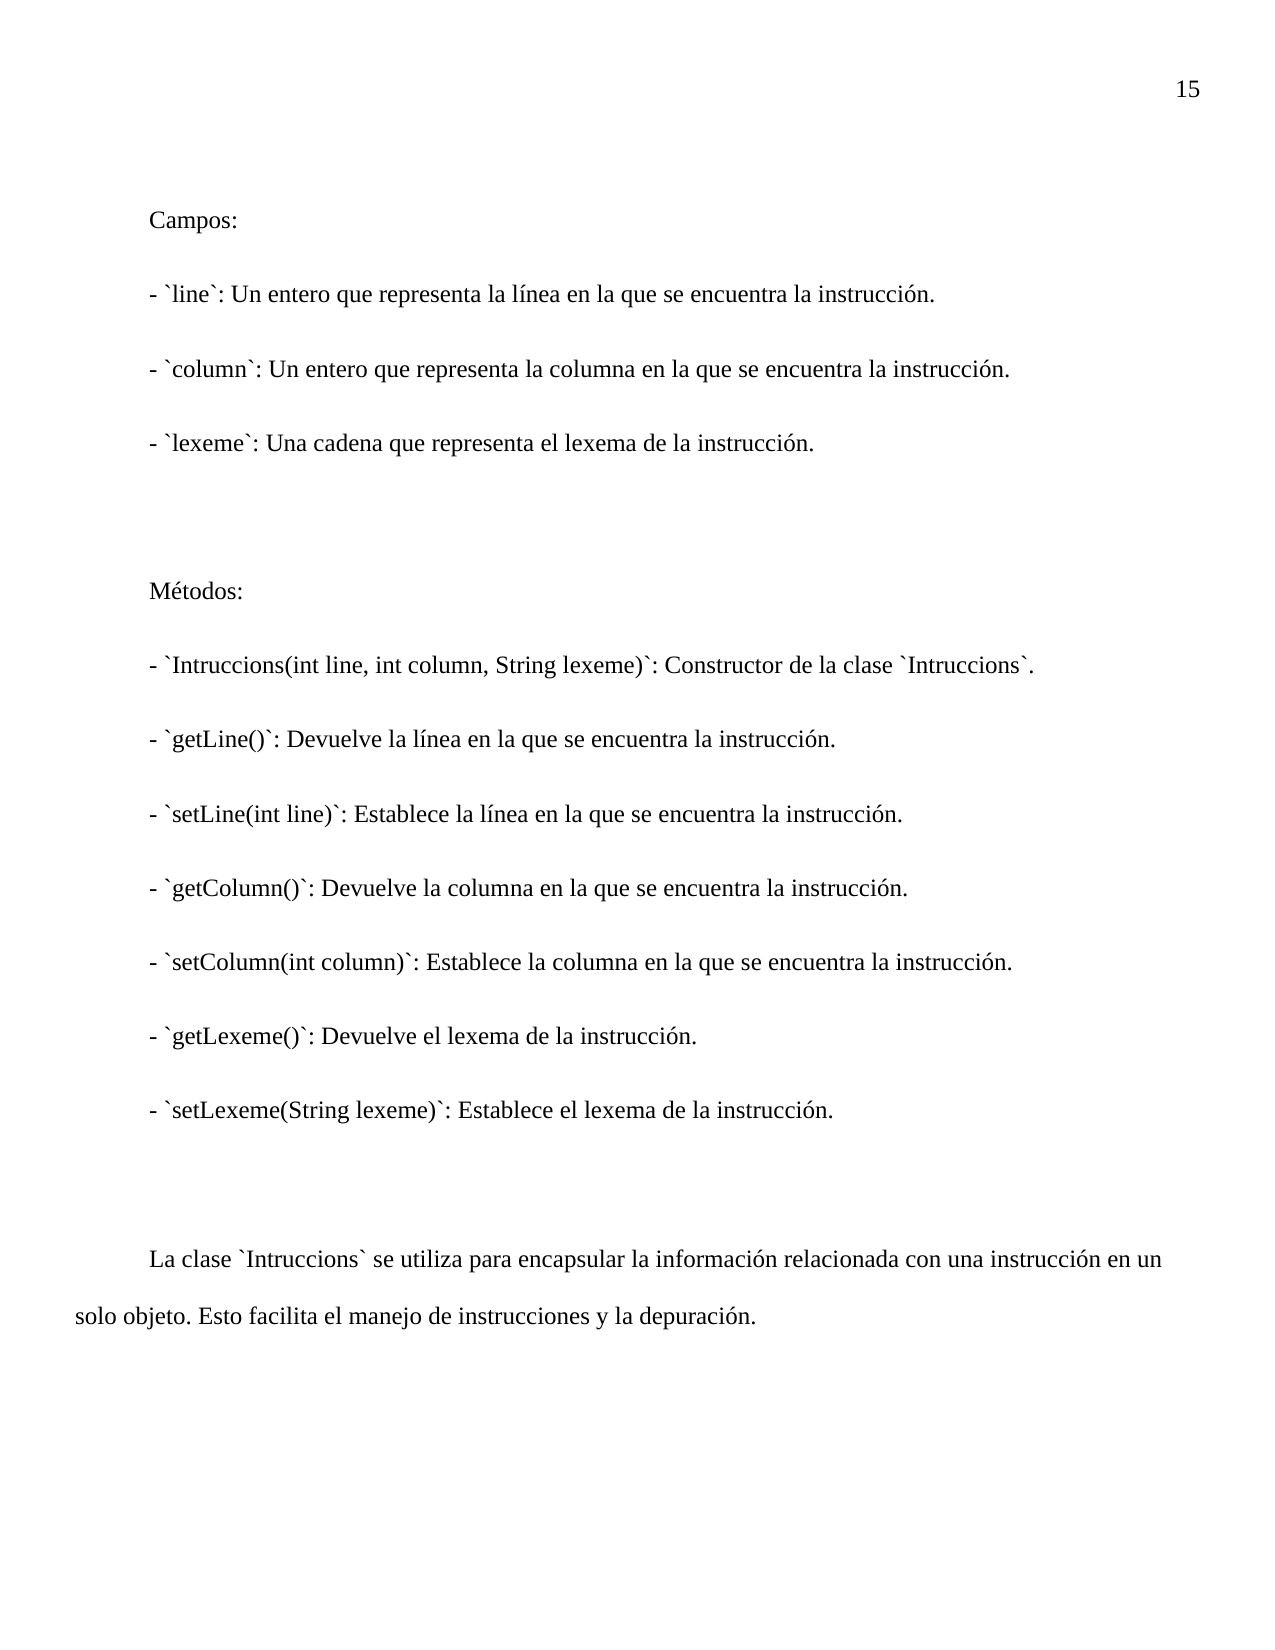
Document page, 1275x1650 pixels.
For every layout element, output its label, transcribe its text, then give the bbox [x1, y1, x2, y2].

text - `setColumn(int column)`: Establece la columna en la que se encuentra la instrucción. [75, 947, 1200, 976]
text - `getLine()`: Devuelve la línea en la que se encuentra la instrucción. [75, 724, 1200, 753]
text - `line`: Un entero que representa la línea en la que se encuentra la instrucción. [75, 279, 1200, 308]
text - `setLexeme(String lexeme)`: Establece el lexema de la instrucción. [75, 1095, 1200, 1124]
text - `setLine(int line)`: Establece la línea en la que se encuentra la instrucción. [75, 799, 1200, 827]
text Campos: [75, 205, 1200, 234]
text Métodos: [75, 576, 1200, 605]
text - `Intruccions(int line, int column, String lexeme)`: Constructor de la clase `Intruccions`. [75, 650, 1200, 679]
text - `column`: Un entero que representa la columna en la que se encuentra la instrucción. [75, 354, 1200, 382]
text La clase `Intruccions` se utiliza para encapsular la información relacionada con una instrucción en un solo objeto. Esto facilita el manejo de instrucciones y la depuración. [75, 1244, 1200, 1330]
text - `getLexeme()`: Devuelve el lexema de la instrucción. [75, 1021, 1200, 1050]
text - `lexeme`: Una cadena que representa el lexema de la instrucción. [75, 428, 1200, 457]
text - `getColumn()`: Devuelve la columna en la que se encuentra la instrucción. [75, 873, 1200, 902]
